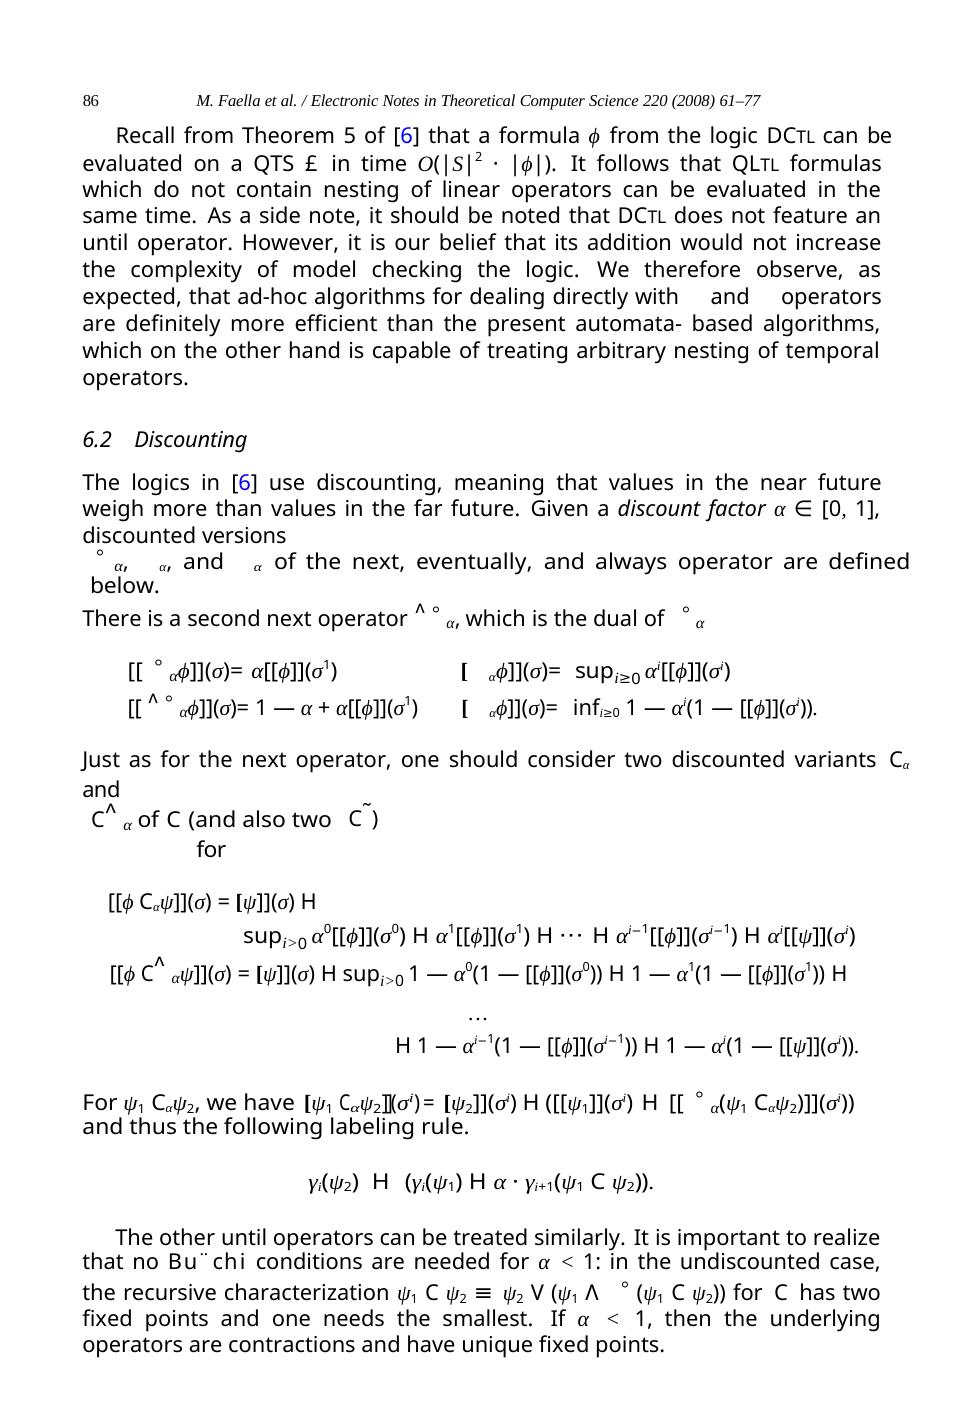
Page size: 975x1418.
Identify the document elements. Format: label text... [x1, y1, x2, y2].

text [[ϕ Cαψ]](σ) = [ψ]](σ) H [88, 886, 337, 916]
text C^ α of C (and also two for [86, 804, 337, 863]
text Just as for the next operator, one should consider two discounted variants Cα and [82, 743, 910, 804]
list Discounting [82, 424, 910, 454]
text The other until operators can be treated similarly. It is important to realize that no Bu¨chi conditions are needed for α < 1: in the undiscounted case, the recursive characterization ψ1 C ψ2 ≡ ψ2 V (ψ1 Λ 。(ψ1 C ψ2)) for C has two fixed points and one needs the smallest. If α < 1, then the underlying operators are contractions and have unique fixed points. [82, 1225, 881, 1358]
text supi>0 α0[[ϕ]](σ0) H α1[[ϕ]](σ1) H ··· H αi−1[[ϕ]](σi−1) H αi[[ψ]](σi) [82, 919, 856, 949]
text C˜) [348, 804, 910, 833]
text Recall from Theorem 5 of [6] that a formula ϕ from the logic DCtl can be [115, 120, 910, 150]
text There is a second next operator ^。α, which is the dual of 。α [82, 599, 910, 633]
text [[ 。αϕ]](σ)= α[[ϕ]](σ1) [ αϕ]](σ)= supi≥0 αi[[ϕ]](σi) [127, 654, 910, 685]
text H 1 — αi−1(1 — [[ϕ]](σi−1)) H 1 — αi(1 — [[ψ]](σi)). [82, 1028, 860, 1059]
text 。α, α, and α of the next, eventually, and always operator are defined below. [90, 549, 910, 599]
text γi(ψ2) H (γi(ψ1) H α · γi+1(ψ1 C ψ2)). [62, 1166, 901, 1196]
text For ψ1 Cαψ2, we have [ψ1 Cαψ2]](σi)= [ψ2]](σi) H ([[ψ1]](σi) H [[ 。α(ψ1 Cαψ2)]](σi)) and thus the following labeling rule. [82, 1088, 893, 1141]
text evaluated on a QTS £ in time O(|S|2 · |ϕ|). It follows that QLtl formulas which do not contain nesting of linear operators can be evaluated in the same time. As a side note, it should be noted that DCtl does not feature an until operator. However, it is our belief that its addition would not increase the complexity of model checking the logic. We therefore observe, as expected, that ad-hoc algorithms for dealing directly with and operators are definitely more efficient than the present automata- based algorithms, which on the other hand is capable of treating arbitrary nesting of temporal operators. [82, 150, 882, 392]
text [[ ^。αϕ]](σ)= 1 — α + α[[ϕ]](σ1) [ αϕ]](σ)= infi≥0 1 — αi(1 — [[ϕ]](σi)). [127, 685, 910, 722]
text The logics in [6] use discounting, meaning that values in the near future weigh more than values in the far future. Given a discount factor α ∈ [0, 1], discounted versions [82, 469, 881, 549]
text [[ϕ C^ αψ]](σ) = [ψ]](σ) H supi>0 1 — α0(1 — [[ϕ]](σ0)) H 1 — α1(1 — [[ϕ]](σ1)) H ... [106, 949, 851, 1028]
